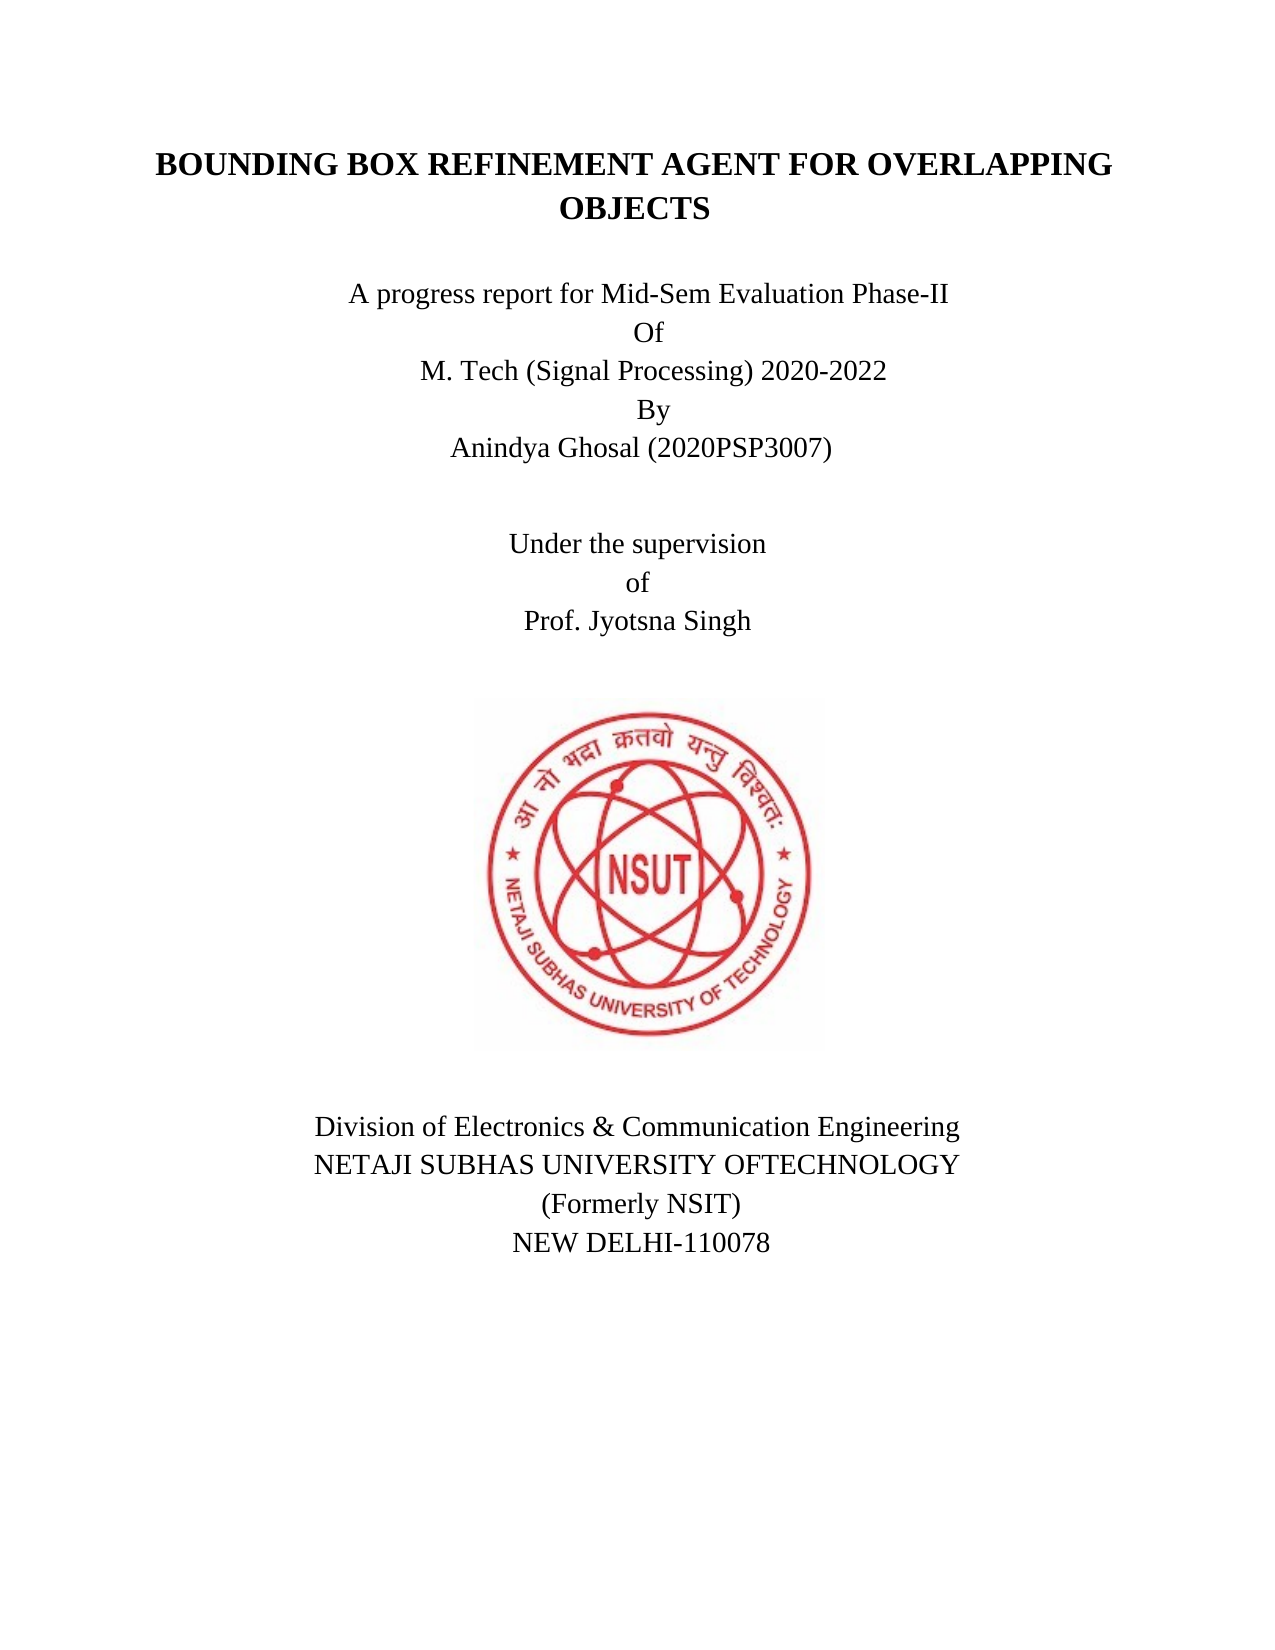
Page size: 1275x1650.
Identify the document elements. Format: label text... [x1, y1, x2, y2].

text Prof. Jyotsna Singh [311, 603, 963, 637]
text Division of Electronics & Communication Engineering NETAJI SUBHAS UNIVERSITY OFTECHNOLOGY [311, 1109, 963, 1181]
text By [372, 392, 935, 425]
picture [473, 698, 826, 1051]
text (Formerly NSIT) NEW DELHI-110078 [512, 1186, 770, 1258]
text Under the supervision of [509, 526, 766, 598]
text A progress report for Mid-Sem Evaluation Phase-II [321, 276, 976, 310]
text M. Tech (Signal Processing) 2020-2022 [372, 353, 935, 387]
text BOUNDING BOX REFINEMENT AGENT FOR OVERLAPPING OBJECTS [139, 144, 1129, 226]
text Of [321, 315, 976, 348]
text Anindya Ghosal (2020PSP3007) [311, 430, 970, 464]
